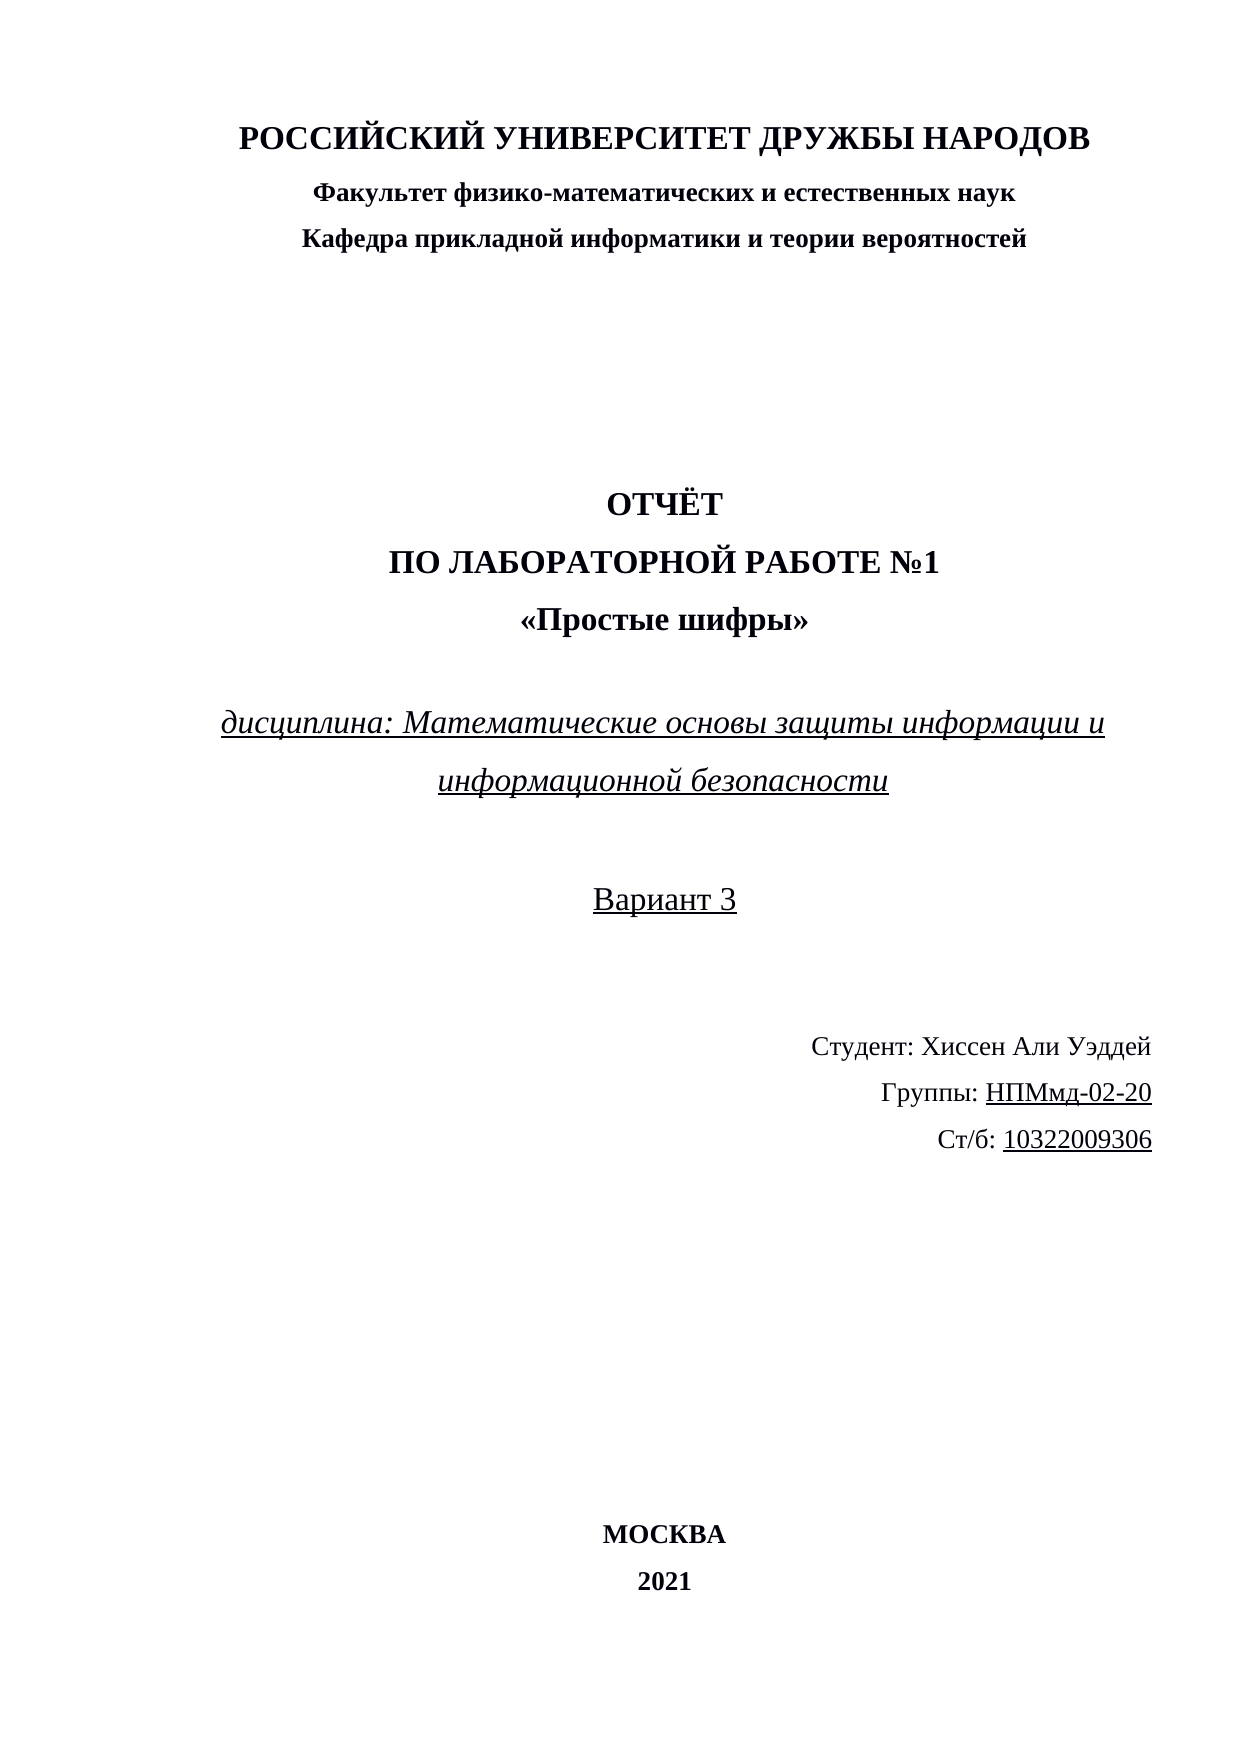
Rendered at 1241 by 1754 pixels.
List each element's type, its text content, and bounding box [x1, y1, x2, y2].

text Группы: НПМмд-02-20 [177, 1076, 1152, 1107]
text Ст/б: 10322009306 [177, 1123, 1152, 1154]
text дисциплина: Математические основы защиты информации и информационной безопасности [177, 703, 1152, 799]
text по лабораторной работе №1 [177, 542, 1152, 580]
text Вариант 3 [177, 879, 1152, 917]
text Кафедра прикладной информатики и теории вероятностей [177, 222, 1152, 253]
text «Простые шифры» [177, 599, 1152, 638]
text РОССИЙСКИЙ УНИВЕРСИТЕТ ДРУЖБЫ НАРОДОВ [177, 118, 1152, 156]
text Факультет физико-математических и естественных наук [177, 176, 1152, 207]
text 2021 [177, 1565, 1152, 1596]
text Студент: Хиссен Али Уэддей [177, 1030, 1152, 1061]
text МОСКВА [177, 1518, 1152, 1549]
text ОТЧЁТ [177, 484, 1152, 523]
